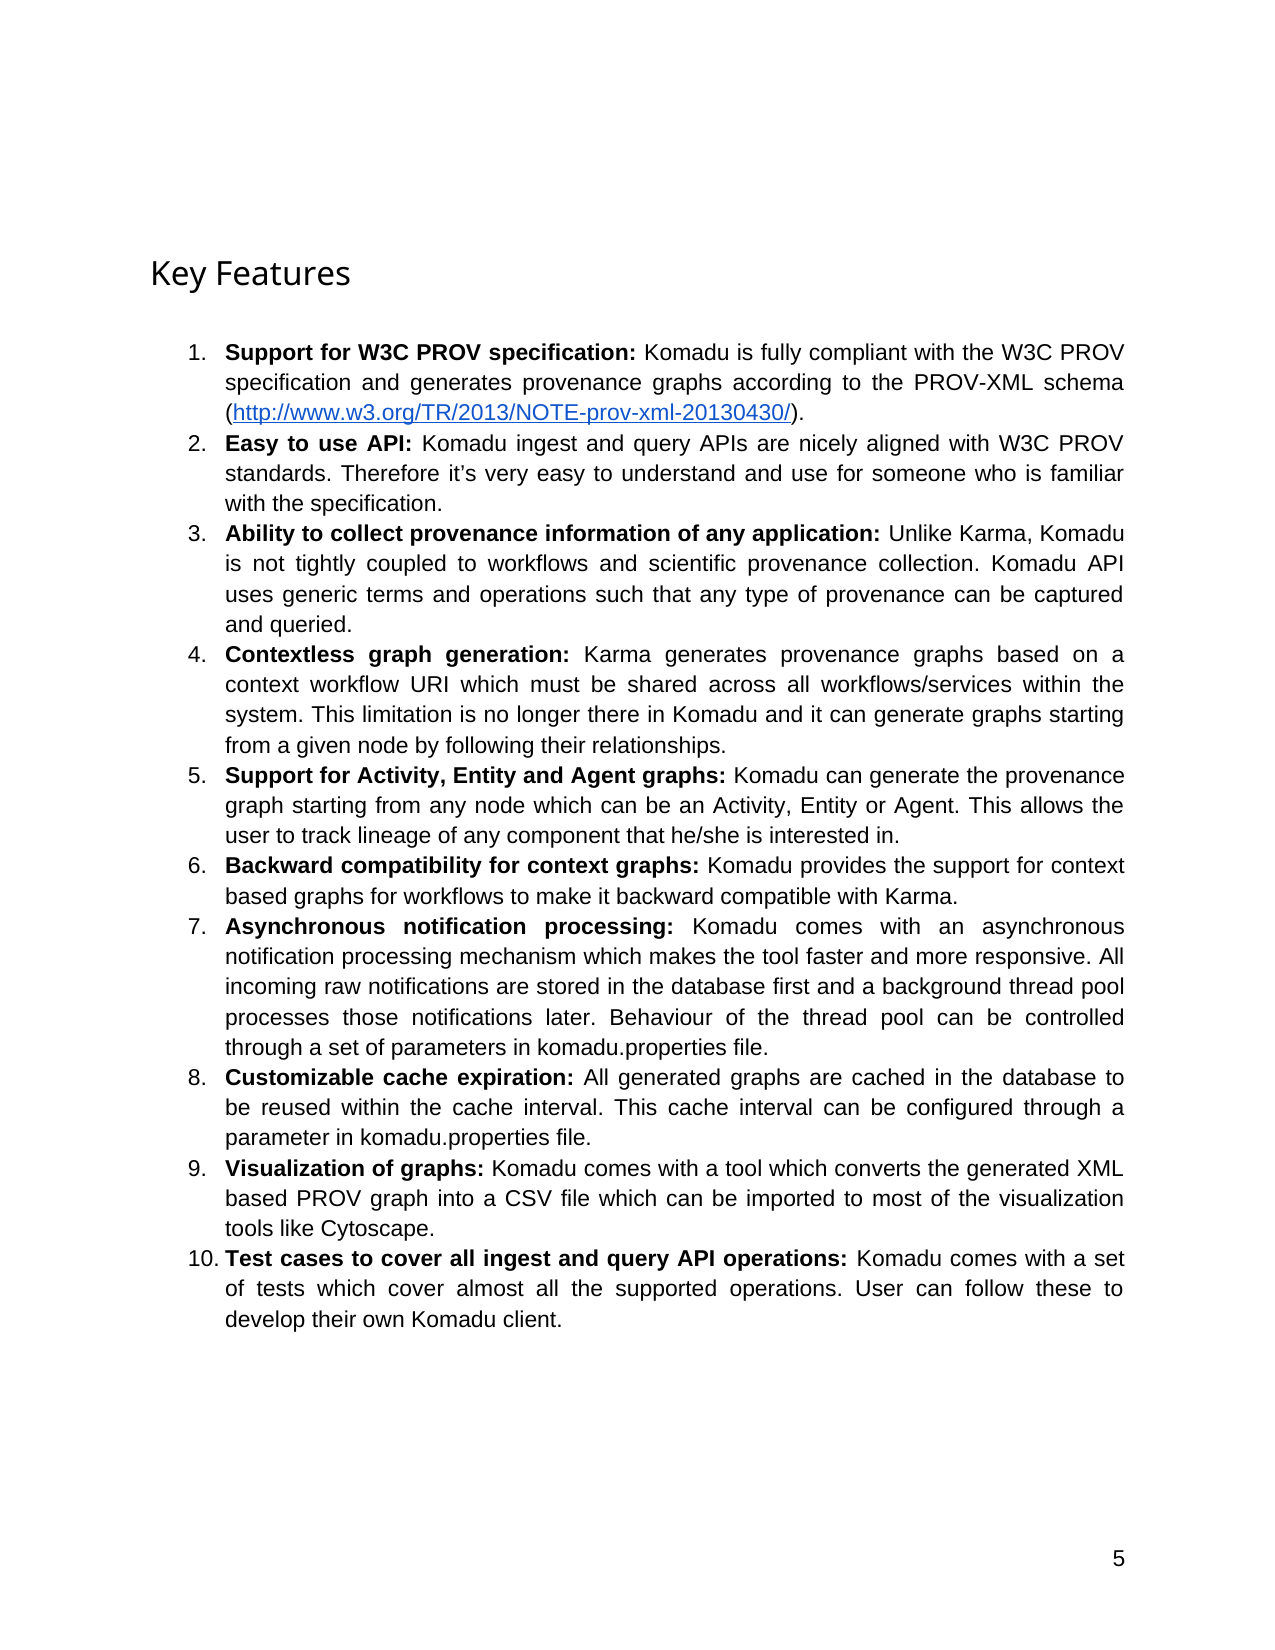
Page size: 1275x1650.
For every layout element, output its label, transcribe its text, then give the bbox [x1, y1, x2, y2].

subtitle Key Features [150, 250, 1125, 296]
list Asynchronous notification processing: Komadu comes with an asynchronous notification processing mechanism which makes the tool faster and more responsive. All incoming raw notifications are stored in the database first and a background thread pool processes those notifications later. Behaviour of the thread pool can be controlled through a set of parameters in komadu.properties file. [188, 913, 1125, 1060]
list Visualization of graphs: Komadu comes with a tool which converts the generated XML based PROV graph into a CSV file which can be imported to most of the visualization tools like Cytoscape. [188, 1154, 1125, 1241]
list Contextless graph generation: Karma generates provenance graphs based on a context workflow URI which must be shared across all workflows/services within the system. This limitation is no longer there in Komadu and it can generate graphs starting from a given node by following their relationships. [188, 641, 1125, 758]
list Support for Activity, Entity and Agent graphs: Komadu can generate the provenance graph starting from any node which can be an Activity, Entity or Agent. This allows the user to track lineage of any component that he/she is interested in. [188, 762, 1125, 849]
list Customizable cache expiration: All generated graphs are cached in the database to be reused within the cache interval. This cache interval can be configured through a parameter in komadu.properties file. [188, 1064, 1125, 1151]
list Backward compatibility for context graphs: Komadu provides the support for context based graphs for workflows to make it backward compatible with Karma. [188, 852, 1125, 909]
list Support for W3C PROV specification: Komadu is fully compliant with the W3C PROV specification and generates provenance graphs according to the PROV-XML schema (http://www.w3.org/TR/2013/NOTE-prov-xml-20130430/). [188, 339, 1125, 426]
list Ability to collect provenance information of any application: Unlike Karma, Komadu is not tightly coupled to workflows and scientific provenance collection. Komadu API uses generic terms and operations such that any type of provenance can be captured and queried. [188, 520, 1125, 637]
list Test cases to cover all ingest and query API operations: Komadu comes with a set of tests which cover almost all the supported operations. User can follow these to develop their own Komadu client. [188, 1245, 1125, 1332]
list Easy to use API: Komadu ingest and query APIs are nicely aligned with W3C PROV standards. Therefore it’s very easy to understand and use for someone who is familiar with the specification. [188, 429, 1125, 516]
